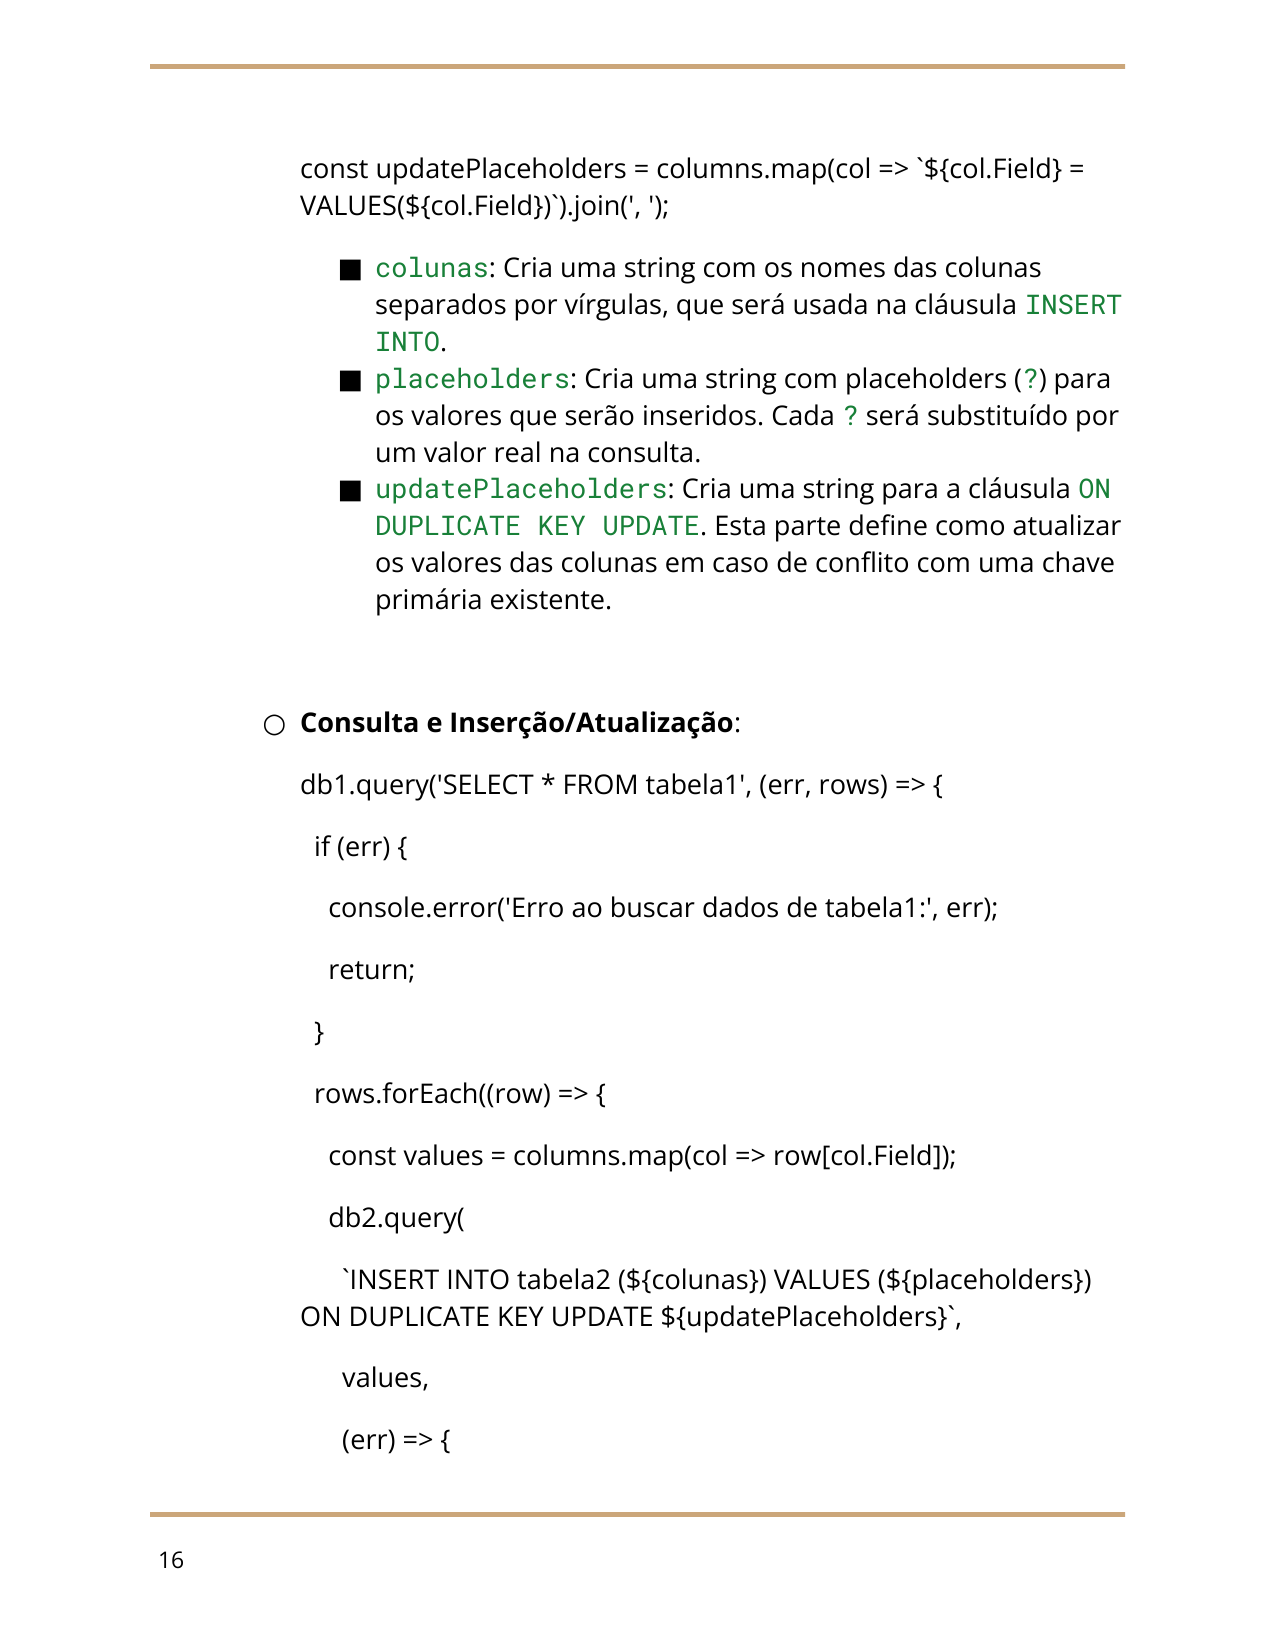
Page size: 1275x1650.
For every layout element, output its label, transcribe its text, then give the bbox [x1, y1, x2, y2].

text `INSERT INTO tabela2 (${colunas}) VALUES (${placeholders}) ON DUPLICATE KEY UPDATE ${updatePlaceholders}`, [300, 1260, 1125, 1334]
text return; [300, 951, 1125, 988]
text db2.query( [300, 1198, 1125, 1235]
text (err) => { [300, 1421, 1125, 1458]
list updatePlaceholders: Cria uma string para a cláusula ON DUPLICATE KEY UPDATE. Esta parte define como atualizar os valores das colunas em caso de conflito com uma chave primária existente. [337, 470, 1125, 617]
text console.error('Erro ao buscar dados de tabela1:', err); [300, 889, 1125, 926]
text const values = columns.map(col => row[col.Field]); [300, 1136, 1125, 1173]
text rows.forEach((row) => { [300, 1074, 1125, 1111]
text if (err) { [300, 827, 1125, 864]
list colunas: Cria uma string com os nomes das colunas separados por vírgulas, que será usada na cláusula INSERT INTO. [337, 249, 1125, 359]
picture [150, 64, 1125, 69]
text db1.query('SELECT * FROM tabela1', (err, rows) => { [300, 765, 1125, 802]
text const updatePlaceholders = columns.map(col => `${col.Field} = VALUES(${col.Field})`).join(', '); [300, 150, 1125, 224]
list placeholders: Cria uma string com placeholders (?) para os valores que serão inseridos. Cada ? será substituído por um valor real na consulta. [337, 359, 1125, 470]
list Consulta e Inserção/Atualização: [262, 703, 1125, 740]
text values, [300, 1359, 1125, 1396]
text } [300, 1013, 1125, 1049]
picture [150, 1512, 1125, 1517]
